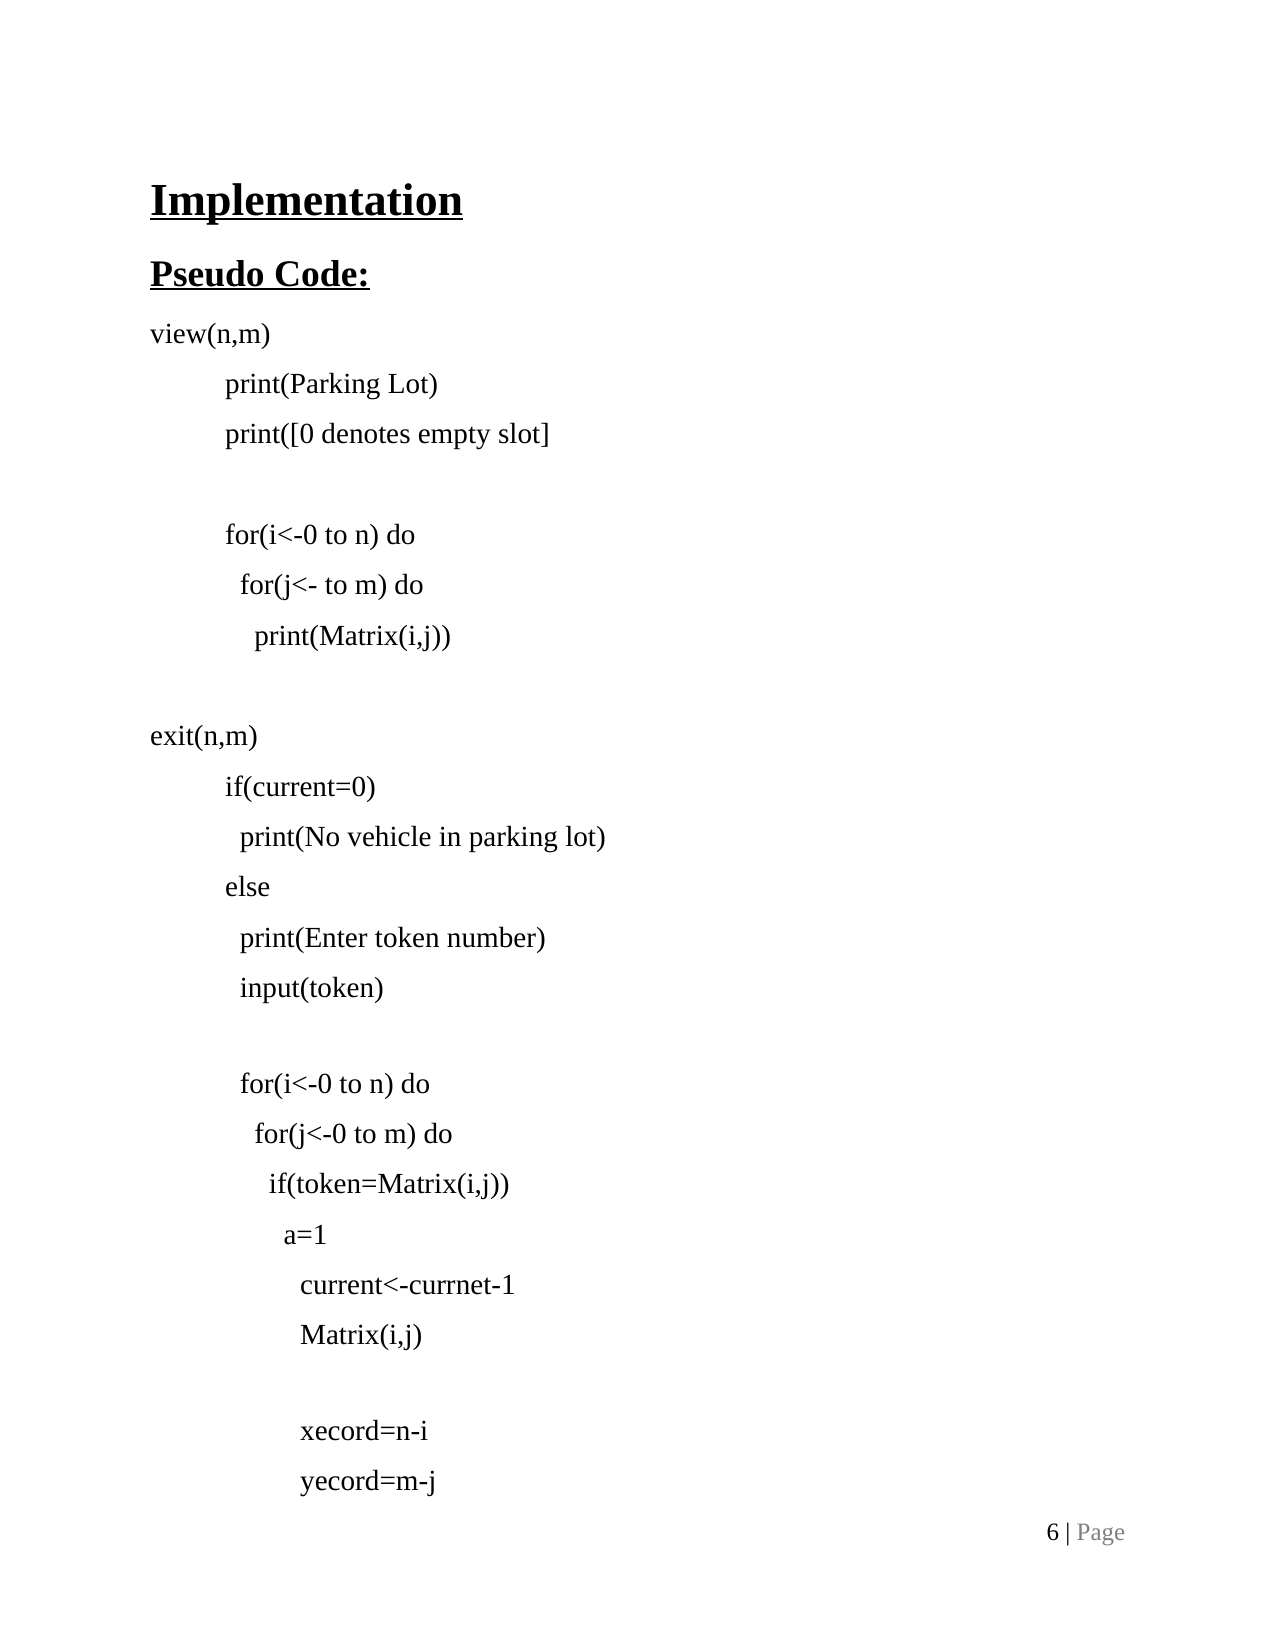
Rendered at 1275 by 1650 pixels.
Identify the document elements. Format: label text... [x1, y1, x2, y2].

text current<-currnet-1 [150, 1267, 1125, 1301]
text if(token=Matrix(i,j)) [150, 1166, 1125, 1200]
text xecord=n-i [150, 1413, 1125, 1447]
text for(i<-0 to n) do [150, 517, 1125, 551]
text print(No vehicle in parking lot) [150, 819, 1125, 853]
text yecord=m-j [150, 1463, 1125, 1497]
text print([0 denotes empty slot] [150, 417, 1125, 450]
text print(Matrix(i,j)) [150, 618, 1125, 651]
text exit(n,m) [150, 718, 1125, 752]
text else [150, 869, 1125, 903]
text input(token) [150, 970, 1125, 1003]
text print(Enter token number) [150, 920, 1125, 953]
text Implementation [150, 172, 1125, 225]
text print(Parking Lot) [150, 366, 1125, 400]
text view(n,m) [150, 316, 1125, 349]
text a=1 [150, 1217, 1125, 1250]
text Matrix(i,j) [150, 1317, 1125, 1351]
text if(current=0) [150, 769, 1125, 802]
text for(i<-0 to n) do [150, 1066, 1125, 1099]
text for(j<-0 to m) do [150, 1116, 1125, 1150]
text Pseudo Code: [150, 251, 1125, 294]
text for(j<- to m) do [150, 567, 1125, 601]
